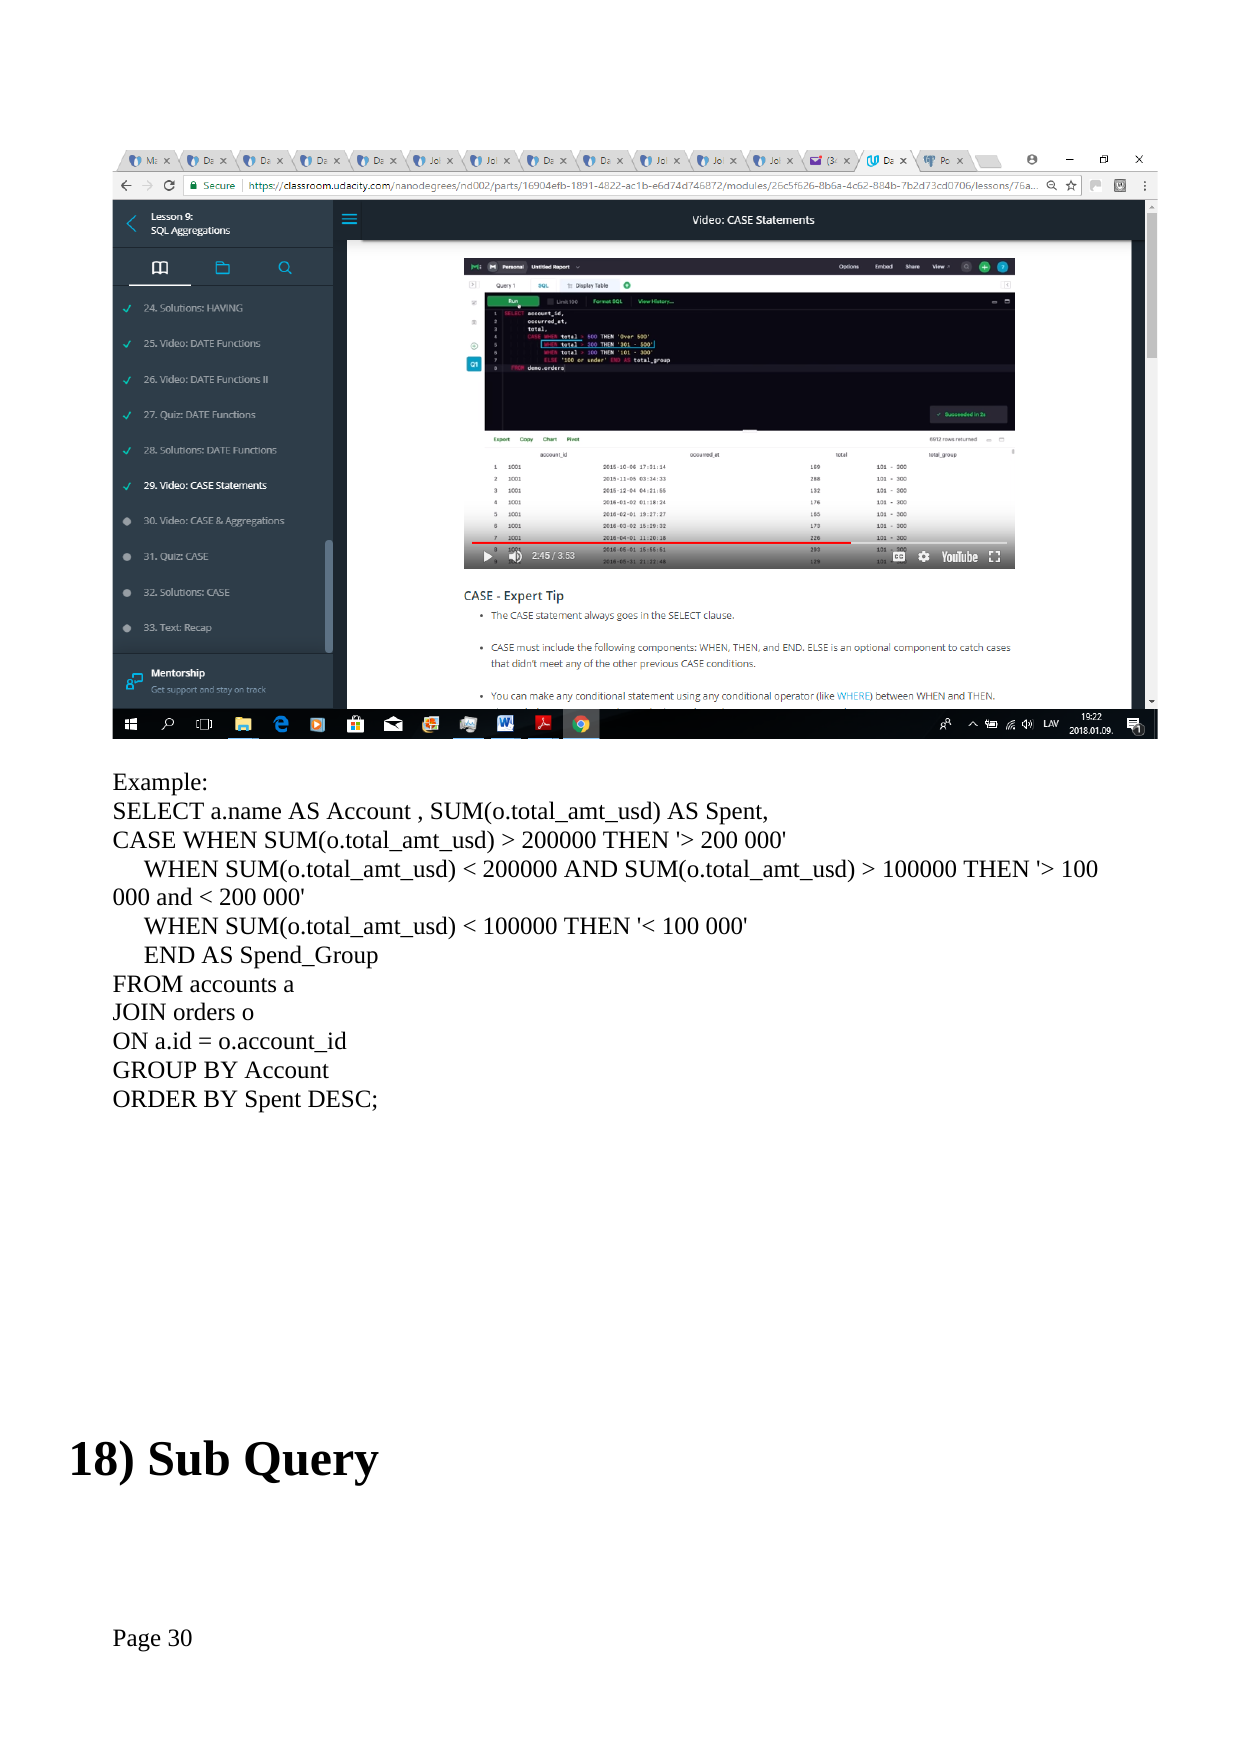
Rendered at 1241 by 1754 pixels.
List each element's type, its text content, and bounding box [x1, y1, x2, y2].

text JOIN orders o [112, 997, 1128, 1026]
picture [112, 150, 1158, 739]
subtitle 18) Sub Query [68, 1429, 1128, 1487]
text CASE WHEN SUM(o.total_amt_usd) > 200000 THEN '> 200 000' [112, 825, 1128, 854]
text ORDER BY Spent DESC; [112, 1084, 1128, 1112]
text FROM accounts a [112, 969, 1128, 997]
text END AS Spend_Group [112, 940, 1128, 969]
text Example: [112, 767, 1128, 796]
text WHEN SUM(o.total_amt_usd) < 100000 THEN '< 100 000' [112, 911, 1128, 940]
text SELECT a.name AS Account , SUM(o.total_amt_usd) AS Spent, [112, 796, 1128, 825]
text ON a.id = o.account_id [112, 1026, 1128, 1055]
text GROUP BY Account [112, 1055, 1128, 1084]
text WHEN SUM(o.total_amt_usd) < 200000 AND SUM(o.total_amt_usd) > 100000 THEN '> 100 000 and < 200 000' [112, 854, 1128, 911]
